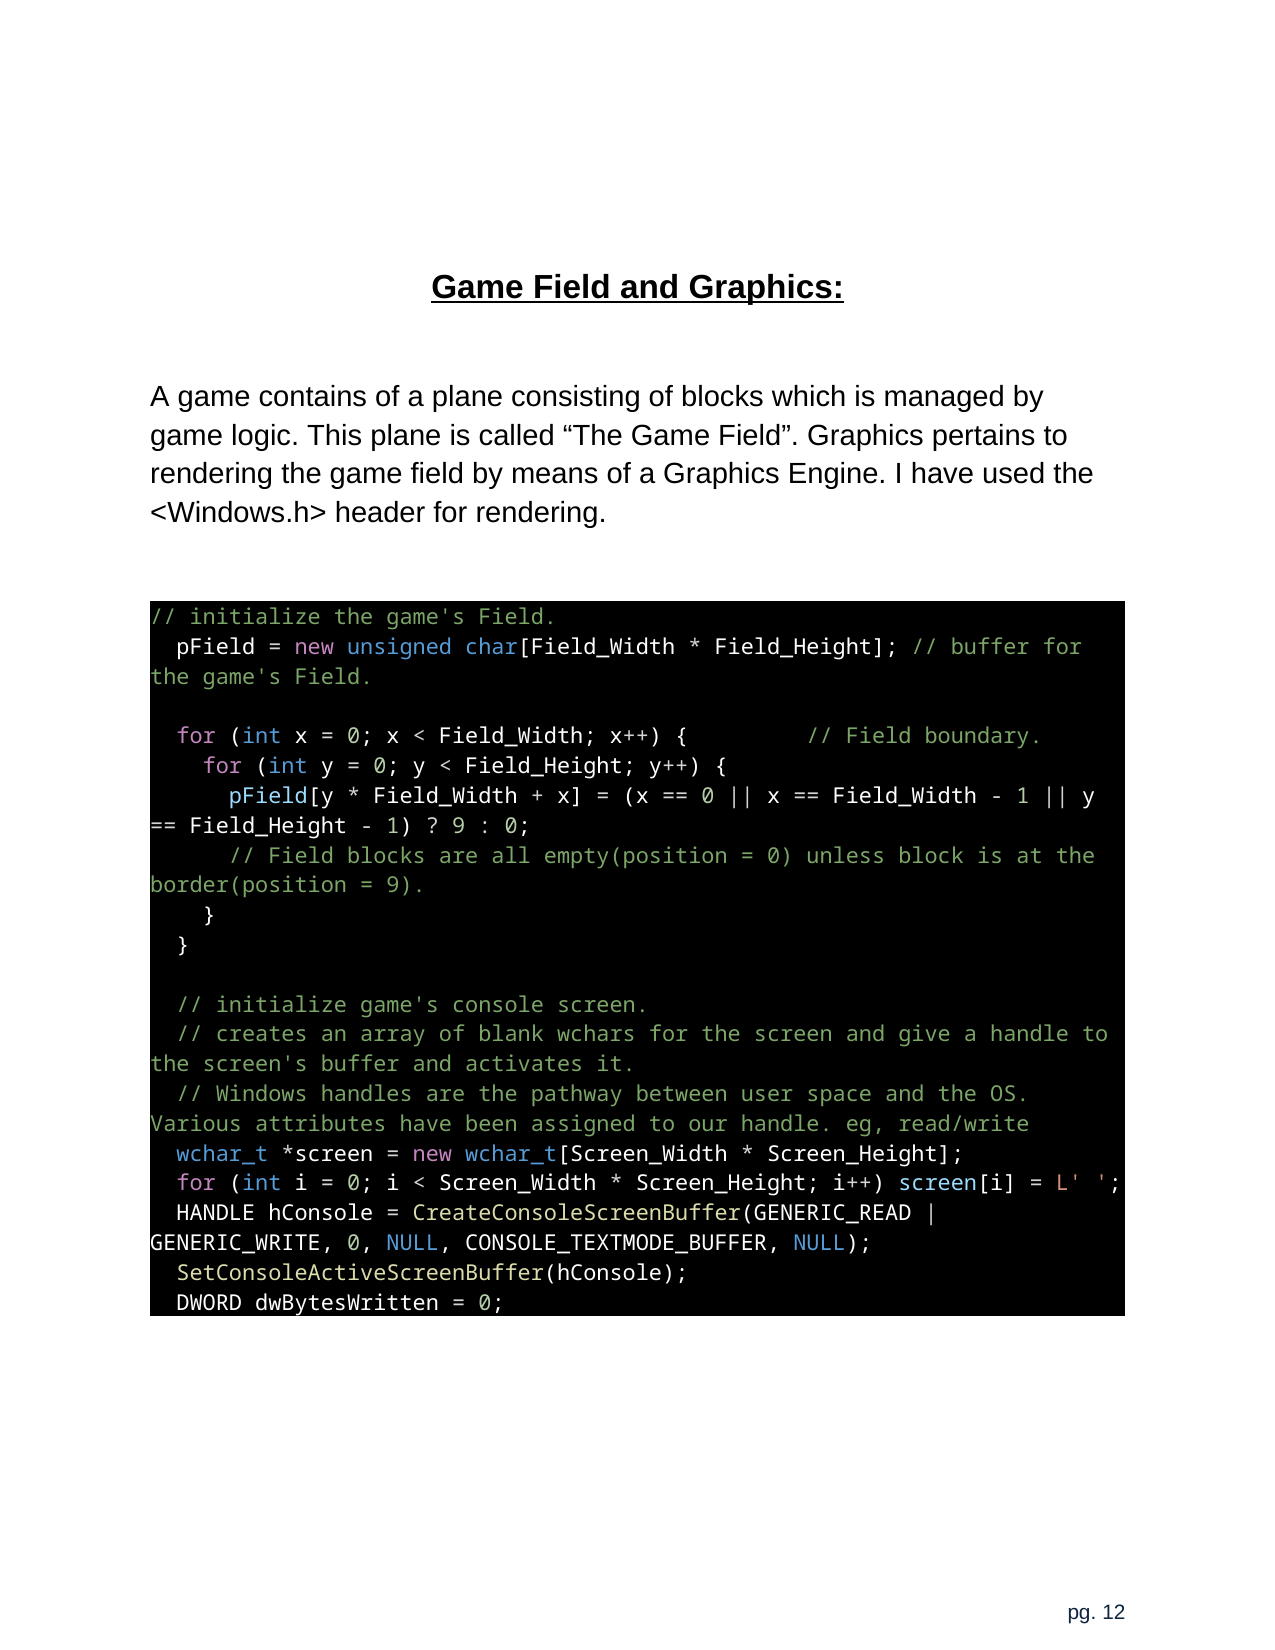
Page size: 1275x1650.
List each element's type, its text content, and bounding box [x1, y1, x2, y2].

text // initialize the game's Field. [150, 601, 1125, 631]
text } [150, 929, 1125, 959]
text // initialize game's console screen. [150, 988, 1125, 1018]
text DWORD dwBytesWritten = 0; [150, 1286, 1125, 1316]
text A game contains of a plane consisting of blocks which is managed by game logic. This plane is called “The Game Field”. Graphics pertains to rendering the game field by means of a Graphics Engine. I have used the <Windows.h> header for rendering. [150, 379, 1125, 528]
text SetConsoleActiveScreenBuffer(hConsole); [150, 1257, 1125, 1286]
text for (int x = 0; x < Field_Width; x++) { // Field boundary. [150, 720, 1125, 750]
text for (int y = 0; y < Field_Height; y++) { [150, 750, 1125, 780]
text // creates an array of blank wchars for the screen and give a handle to the screen's buffer and activates it. [150, 1018, 1125, 1078]
text wchar_t *screen = new wchar_t[Screen_Width * Screen_Height]; [150, 1137, 1125, 1167]
text pField[y * Field_Width + x] = (x == 0 || x == Field_Width - 1 || y == Field_Height - 1) ? 9 : 0; [150, 780, 1125, 839]
text HANDLE hConsole = CreateConsoleScreenBuffer(GENERIC_READ | GENERIC_WRITE, 0, NULL, CONSOLE_TEXTMODE_BUFFER, NULL); [150, 1197, 1125, 1257]
text pField = new unsigned char[Field_Width * Field_Height]; // buffer for the game's Field. [150, 631, 1125, 691]
text for (int i = 0; i < Screen_Width * Screen_Height; i++) screen[i] = L' '; [150, 1167, 1125, 1197]
text // Field blocks are all empty(position = 0) unless block is at the border(position = 9). [150, 839, 1125, 899]
text } [150, 899, 1125, 929]
text Game Field and Graphics: [150, 267, 1125, 306]
text // Windows handles are the pathway between user space and the OS. Various attributes have been assigned to our handle. eg, read/write [150, 1078, 1125, 1137]
